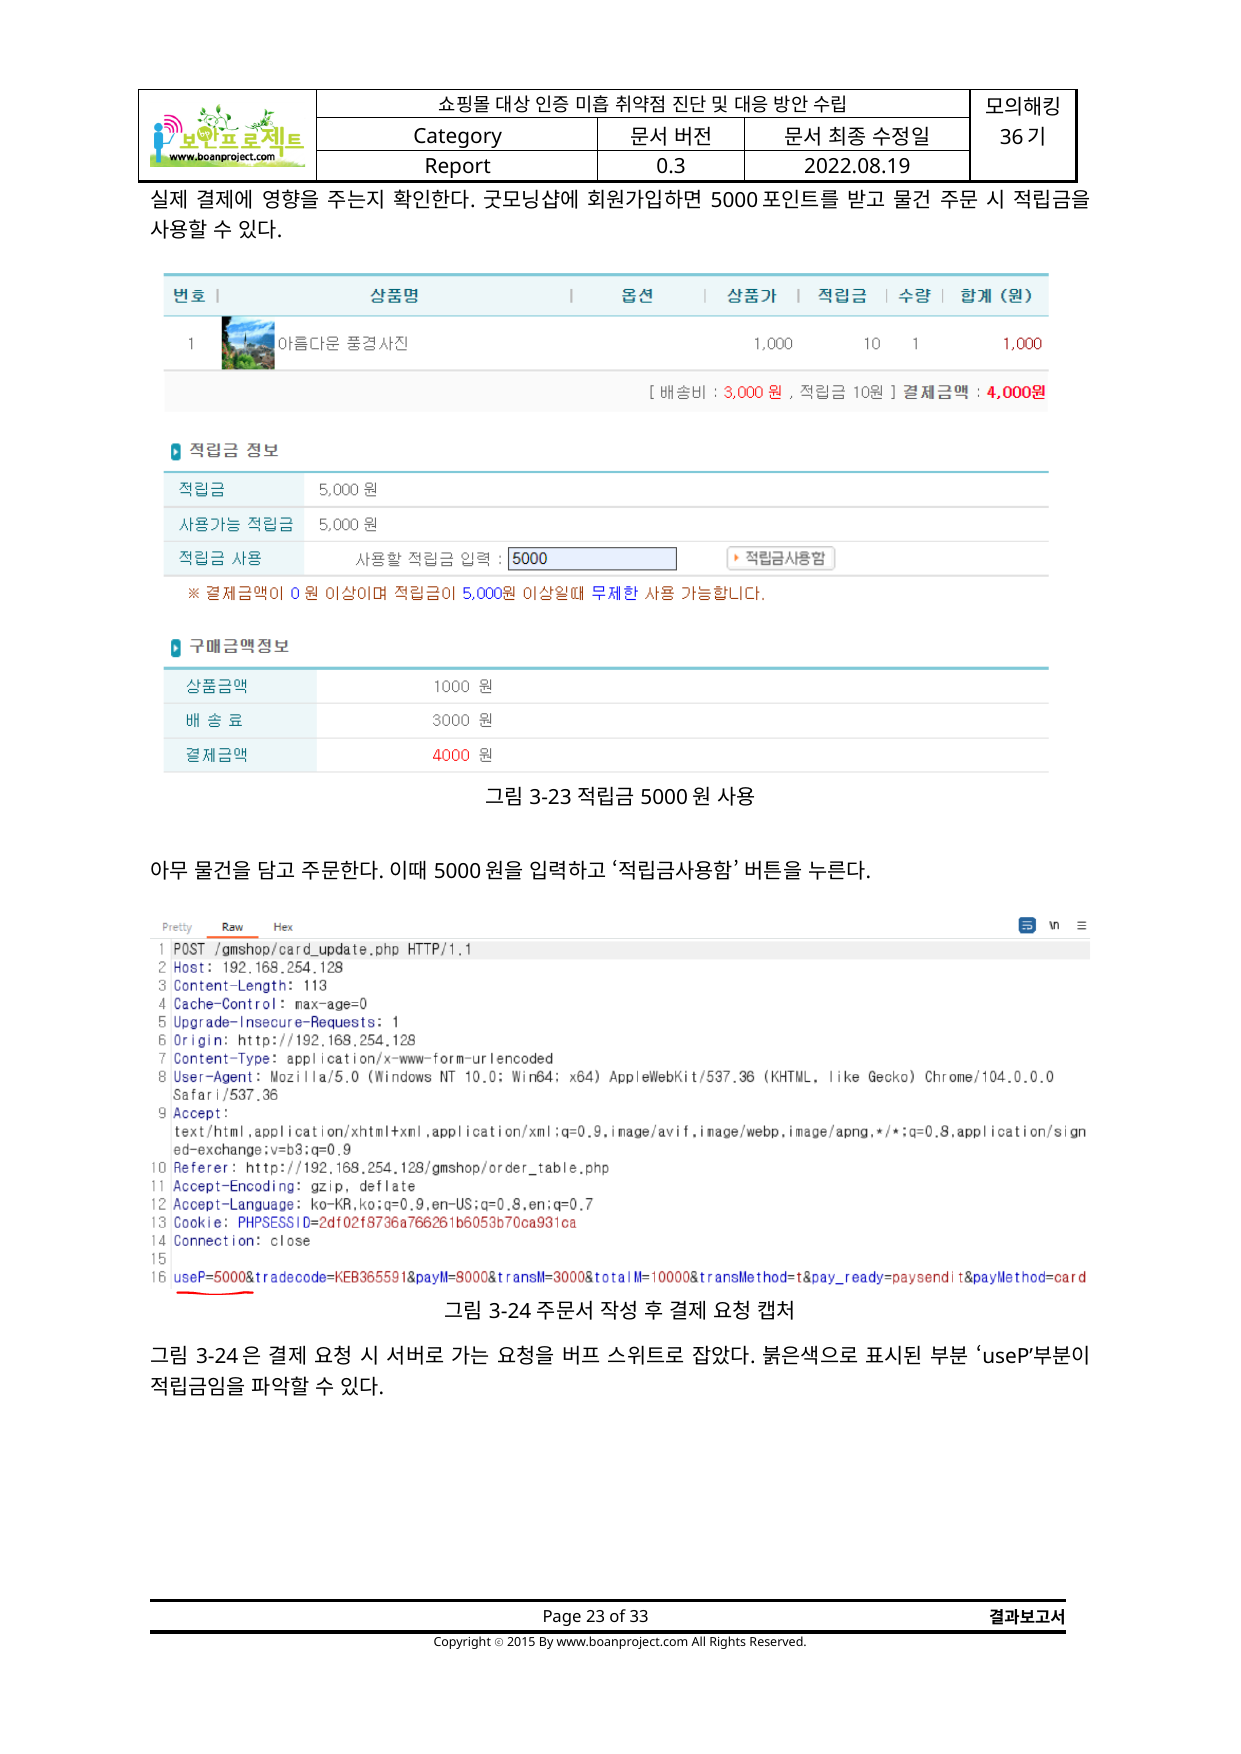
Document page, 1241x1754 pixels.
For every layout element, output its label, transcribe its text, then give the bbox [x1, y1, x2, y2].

text 아무 물건을 담고 주문한다. 이때 5000원을 입력하고 ‘적립금사용함’ 버튼을 누른다. [150, 854, 1090, 885]
picture [150, 913, 1091, 1295]
text 상품을 주문하고 결제하는 과정에서 요청을 변조하여 적립금 조작이 가능한지 점검한다. 적립금 부정적립과 실제 결제에 영향을 주는지 확인한다. 굿모닝샵에 회원가입하면 5000포인트를 받고 물건 주문 시 적립금을 사용할 수 있다. [150, 177, 1090, 243]
picture [150, 102, 306, 167]
picture [150, 272, 1091, 781]
